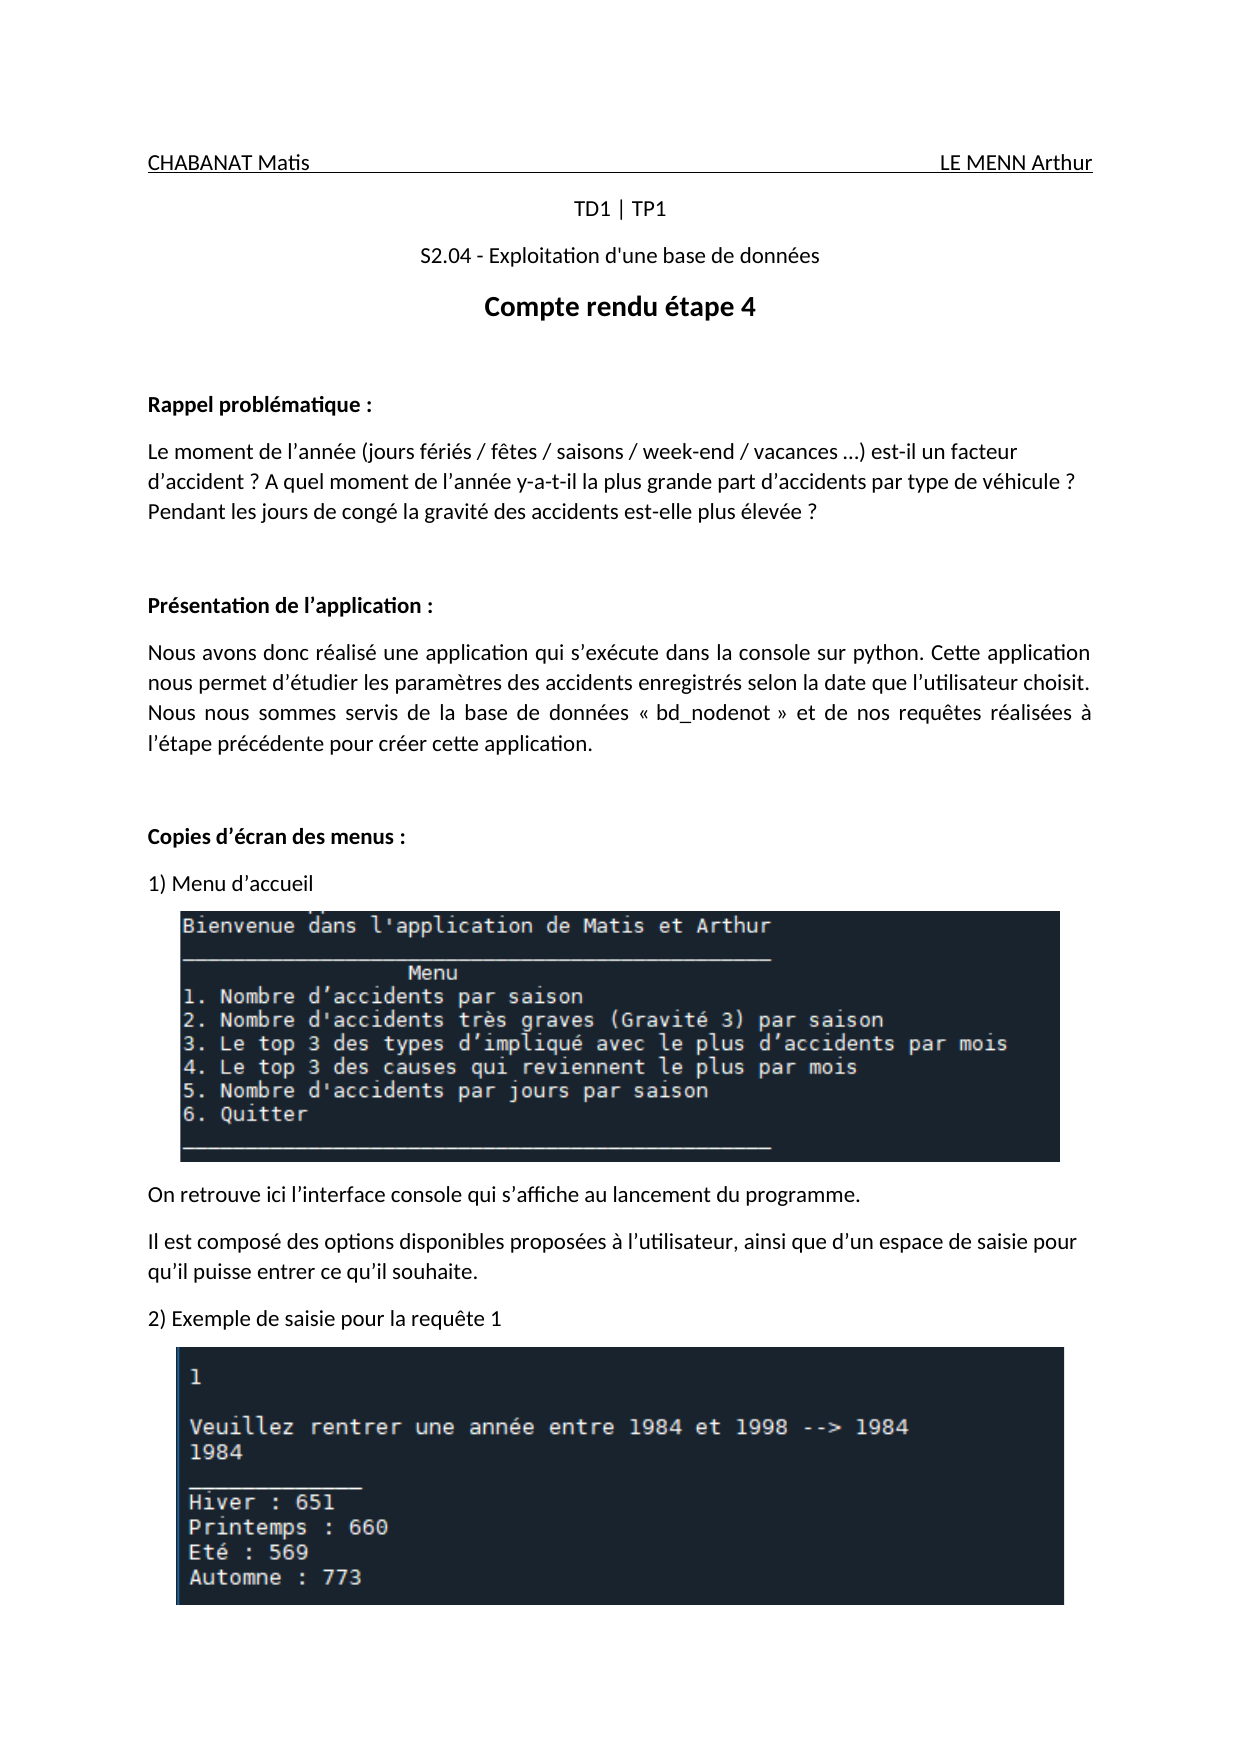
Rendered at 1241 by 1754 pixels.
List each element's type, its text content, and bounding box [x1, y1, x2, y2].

text Présentation de l’application : [148, 591, 1093, 619]
picture [176, 1347, 1065, 1605]
text Compte rendu étape 4 [148, 288, 1093, 324]
text TD1 | TP1 [148, 194, 1093, 222]
text Rappel problématique : [148, 390, 1093, 418]
text Il est composé des options disponibles proposées à l’utilisateur, ainsi que d’un espace de saisie pour qu’il puisse entrer ce qu’il souhaite. [148, 1227, 1093, 1285]
text Le moment de l’année (jours fériés / fêtes / saisons / week-end / vacances …) est-il un facteur d’accident ? A quel moment de l’année y-a-t-il la plus grande part d’accidents par type de véhicule ? Pendant les jours de congé la gravité des accidents est-elle plus élevée ? [148, 437, 1093, 526]
text 1) Menu d’accueil [148, 869, 1093, 897]
text 2) Exemple de saisie pour la requête 1 [148, 1304, 1093, 1332]
text Nous avons donc réalisé une application qui s’exécute dans la console sur python. Cette application nous permet d’étudier les paramètres des accidents enregistrés selon la date que l’utilisateur choisit. Nous nous sommes servis de la base de données « bd_nodenot » et de nos requêtes réalisées à l’étape précédente pour créer cette application. [148, 638, 1093, 757]
text Copies d’écran des menus : [148, 822, 1093, 851]
text CHABANAT Matis LE MENN Arthur [148, 148, 1093, 172]
picture [180, 911, 1060, 1162]
text S2.04 - Exploitation d'une base de données [148, 241, 1093, 269]
